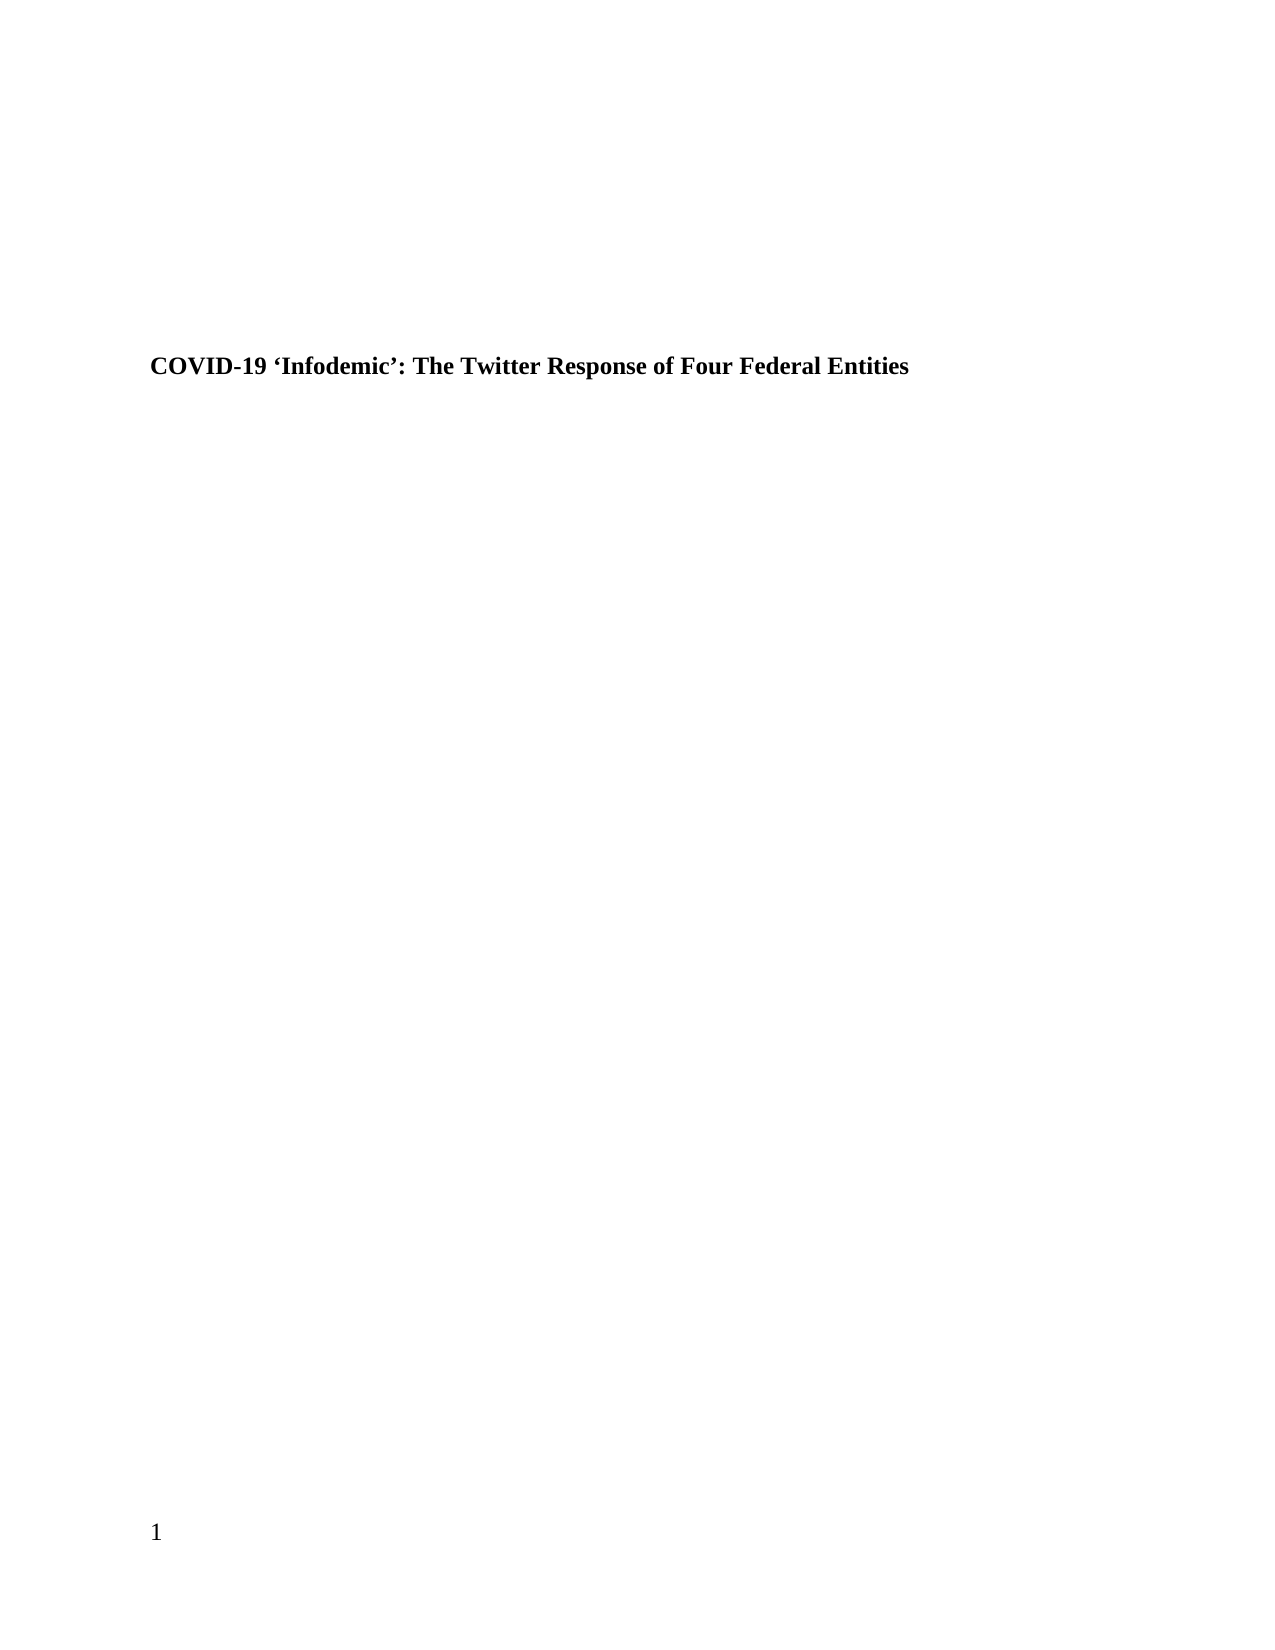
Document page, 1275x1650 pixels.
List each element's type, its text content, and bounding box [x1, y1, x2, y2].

text COVID-19 ‘Infodemic’: The Twitter Response of Four Federal Entities [150, 351, 1125, 380]
